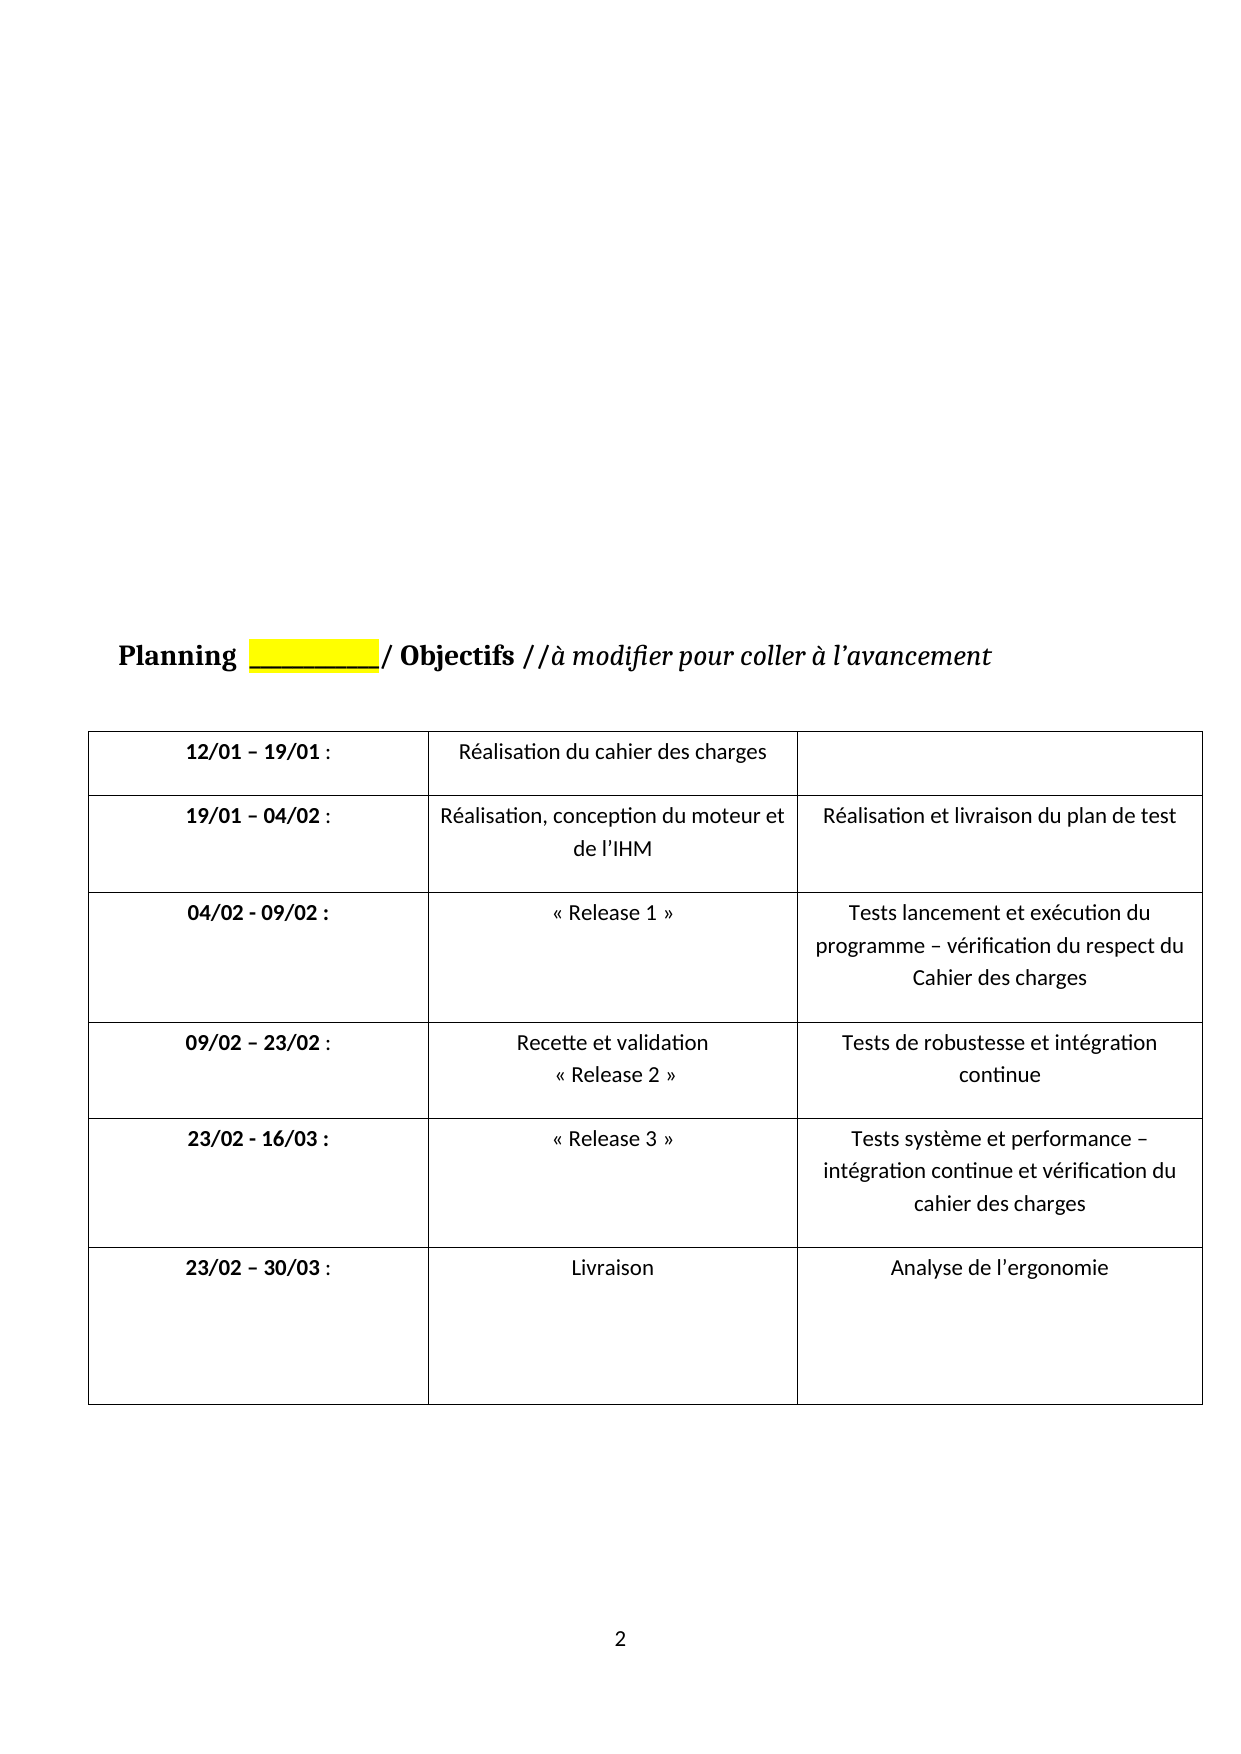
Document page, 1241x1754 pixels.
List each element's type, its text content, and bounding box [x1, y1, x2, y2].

table_cell Tests de robustesse et intégration continue [798, 1023, 1202, 1118]
table_header [798, 732, 1202, 795]
table_header Réalisation du cahier des charges [429, 732, 797, 795]
table_cell 19/01 – 04/02 : [89, 796, 428, 892]
table_cell Tests lancement et exécution du programme – vérification du respect du Cahier des charges [798, 893, 1202, 1021]
table_cell 23/02 – 30/03 : [89, 1248, 428, 1404]
table_cell Livraison [429, 1248, 797, 1404]
table_cell Analyse de l’ergonomie [798, 1248, 1202, 1404]
table_cell « Release 3 » [429, 1119, 797, 1247]
table_cell Tests système et performance – intégration continue et vérification du cahier des charges [798, 1119, 1202, 1247]
table_header 12/01 – 19/01 : [89, 732, 428, 795]
table_cell 04/02 - 09/02 : [89, 893, 428, 1021]
table_cell Recette et validation « Release 2 » [429, 1023, 797, 1118]
subtitle Planning ____________/ Objectifs //à modifier pour coller à l’avancement [379, 639, 1122, 673]
table_cell Réalisation et livraison du plan de test [798, 796, 1202, 892]
table_cell 23/02 - 16/03 : [89, 1119, 428, 1247]
subtitle Planning ____________/ Objectifs //à modifier pour coller à l’avancement [118, 639, 249, 673]
table_cell 09/02 – 23/02 : [89, 1023, 428, 1118]
table_cell Réalisation, conception du moteur et de l’IHM [429, 796, 797, 892]
table_cell « Release 1 » [429, 893, 797, 1021]
